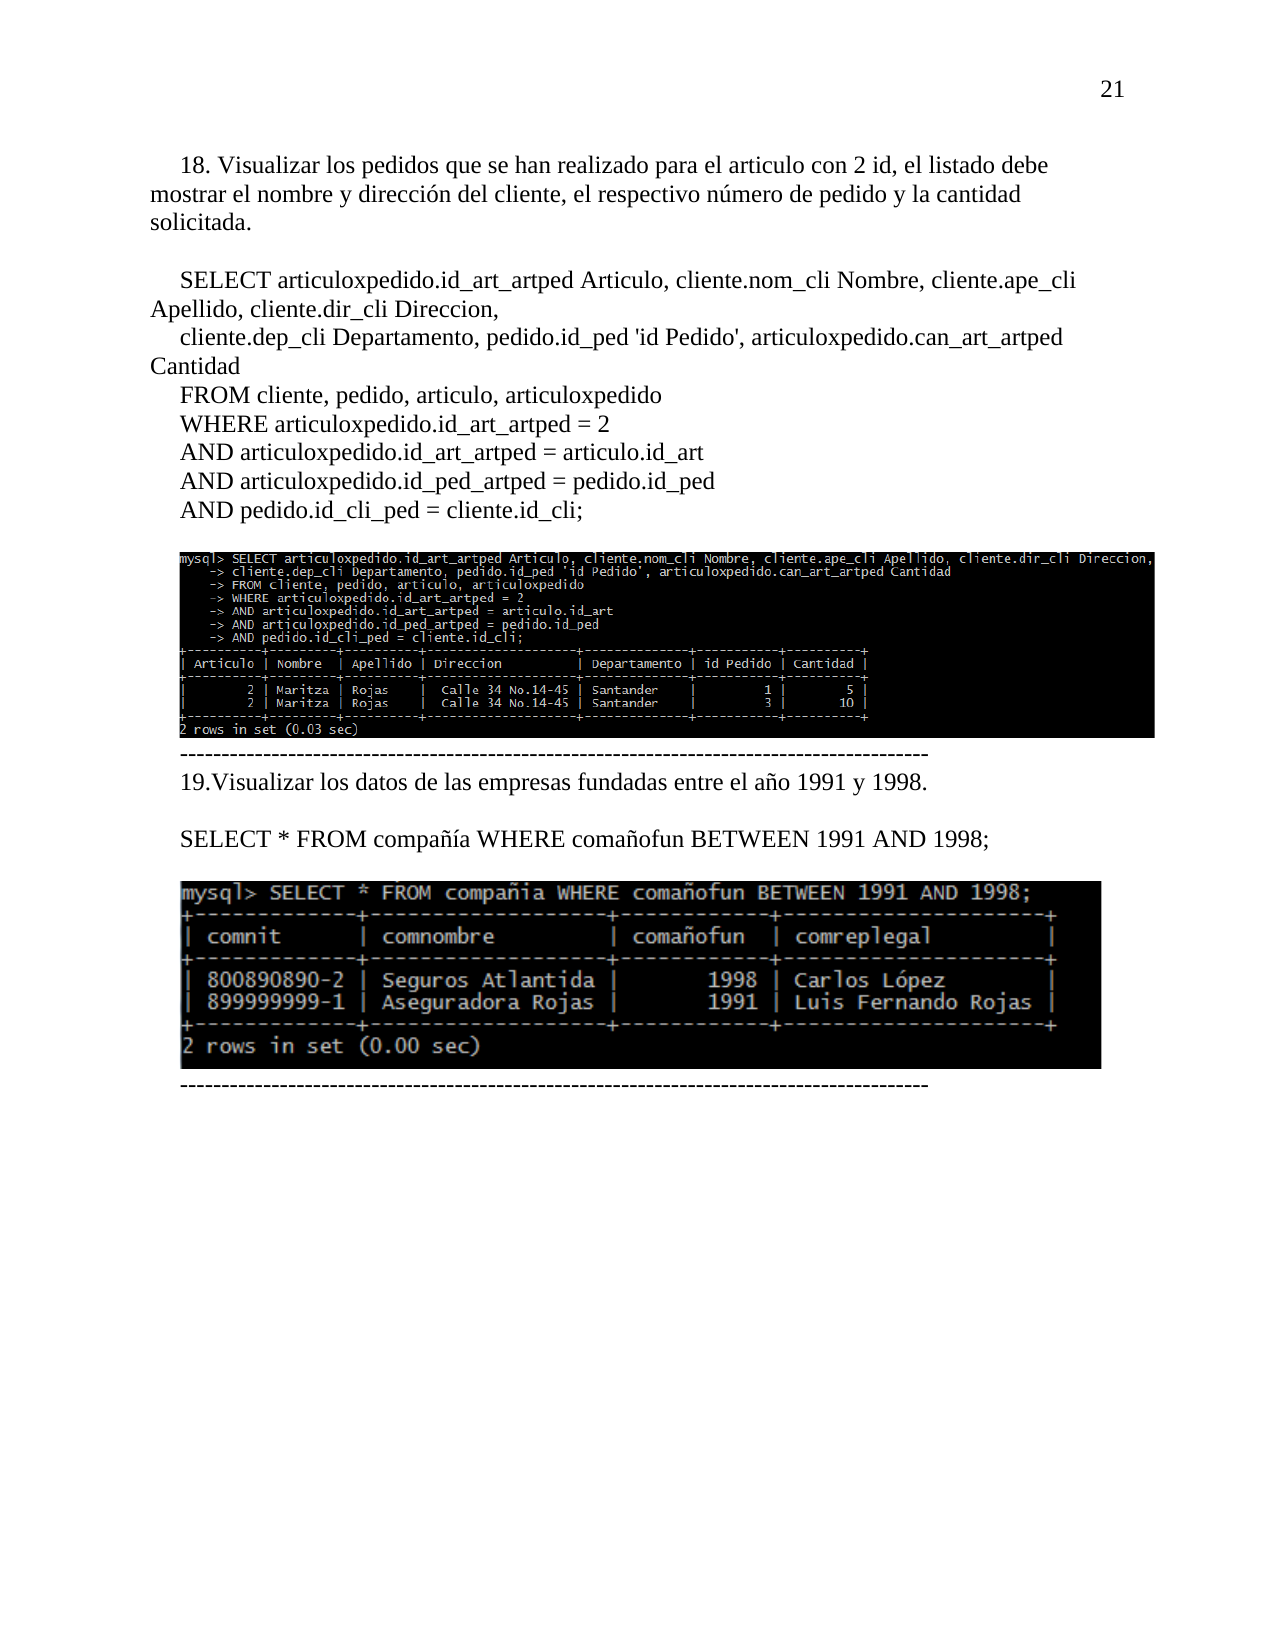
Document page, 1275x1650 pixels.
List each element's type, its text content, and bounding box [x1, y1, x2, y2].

text SELECT articuloxpedido.id_art_artped Articulo, cliente.nom_cli Nombre, cliente.ape_cli Apellido, cliente.dir_cli Direccion, [150, 265, 1125, 322]
text FROM cliente, pedido, articulo, articuloxpedido [150, 380, 1125, 409]
text AND articuloxpedido.id_ped_artped = pedido.id_ped [150, 466, 1125, 495]
text SELECT * FROM compañía WHERE comañofun BETWEEN 1991 AND 1998; [150, 824, 1125, 853]
picture [179, 552, 1155, 738]
text 18. Visualizar los pedidos que se han realizado para el articulo con 2 id, el listado debe mostrar el nombre y dirección del cliente, el respectivo número de pedido y la cantidad solicitada. [150, 150, 1125, 236]
text 19.Visualizar los datos de las empresas fundadas entre el año 1991 y 1998. [150, 767, 1125, 795]
text ------------------------------------------------------------------------------------------ [150, 1069, 1125, 1098]
text AND pedido.id_cli_ped = cliente.id_cli; [150, 495, 1125, 524]
text WHERE articuloxpedido.id_art_artped = 2 [150, 409, 1125, 437]
picture [179, 881, 1102, 1069]
text ------------------------------------------------------------------------------------------ [150, 738, 1125, 767]
text AND articuloxpedido.id_art_artped = articulo.id_art [150, 437, 1125, 466]
text cliente.dep_cli Departamento, pedido.id_ped 'id Pedido', articuloxpedido.can_art_artped Cantidad [150, 322, 1125, 380]
